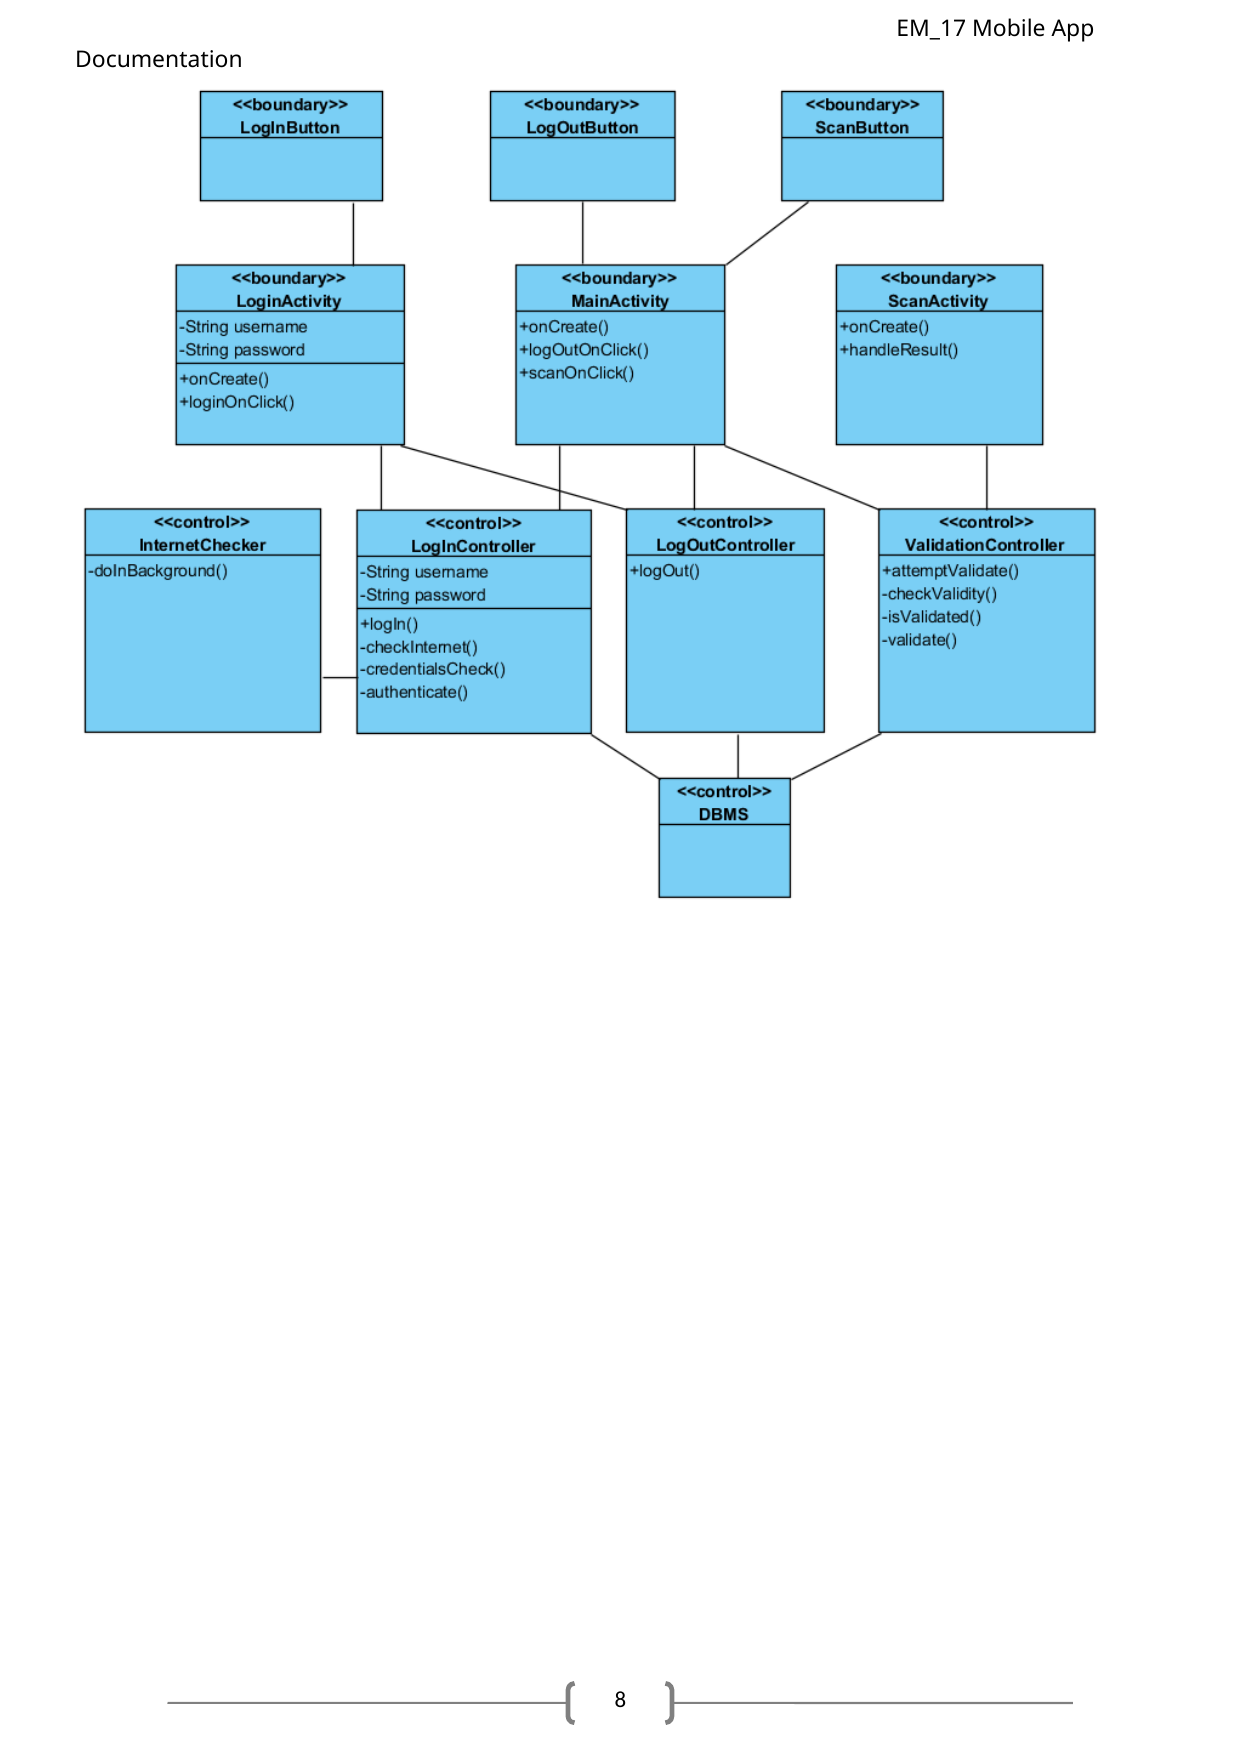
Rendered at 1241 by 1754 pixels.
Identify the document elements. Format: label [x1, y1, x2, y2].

picture [75, 75, 1166, 915]
